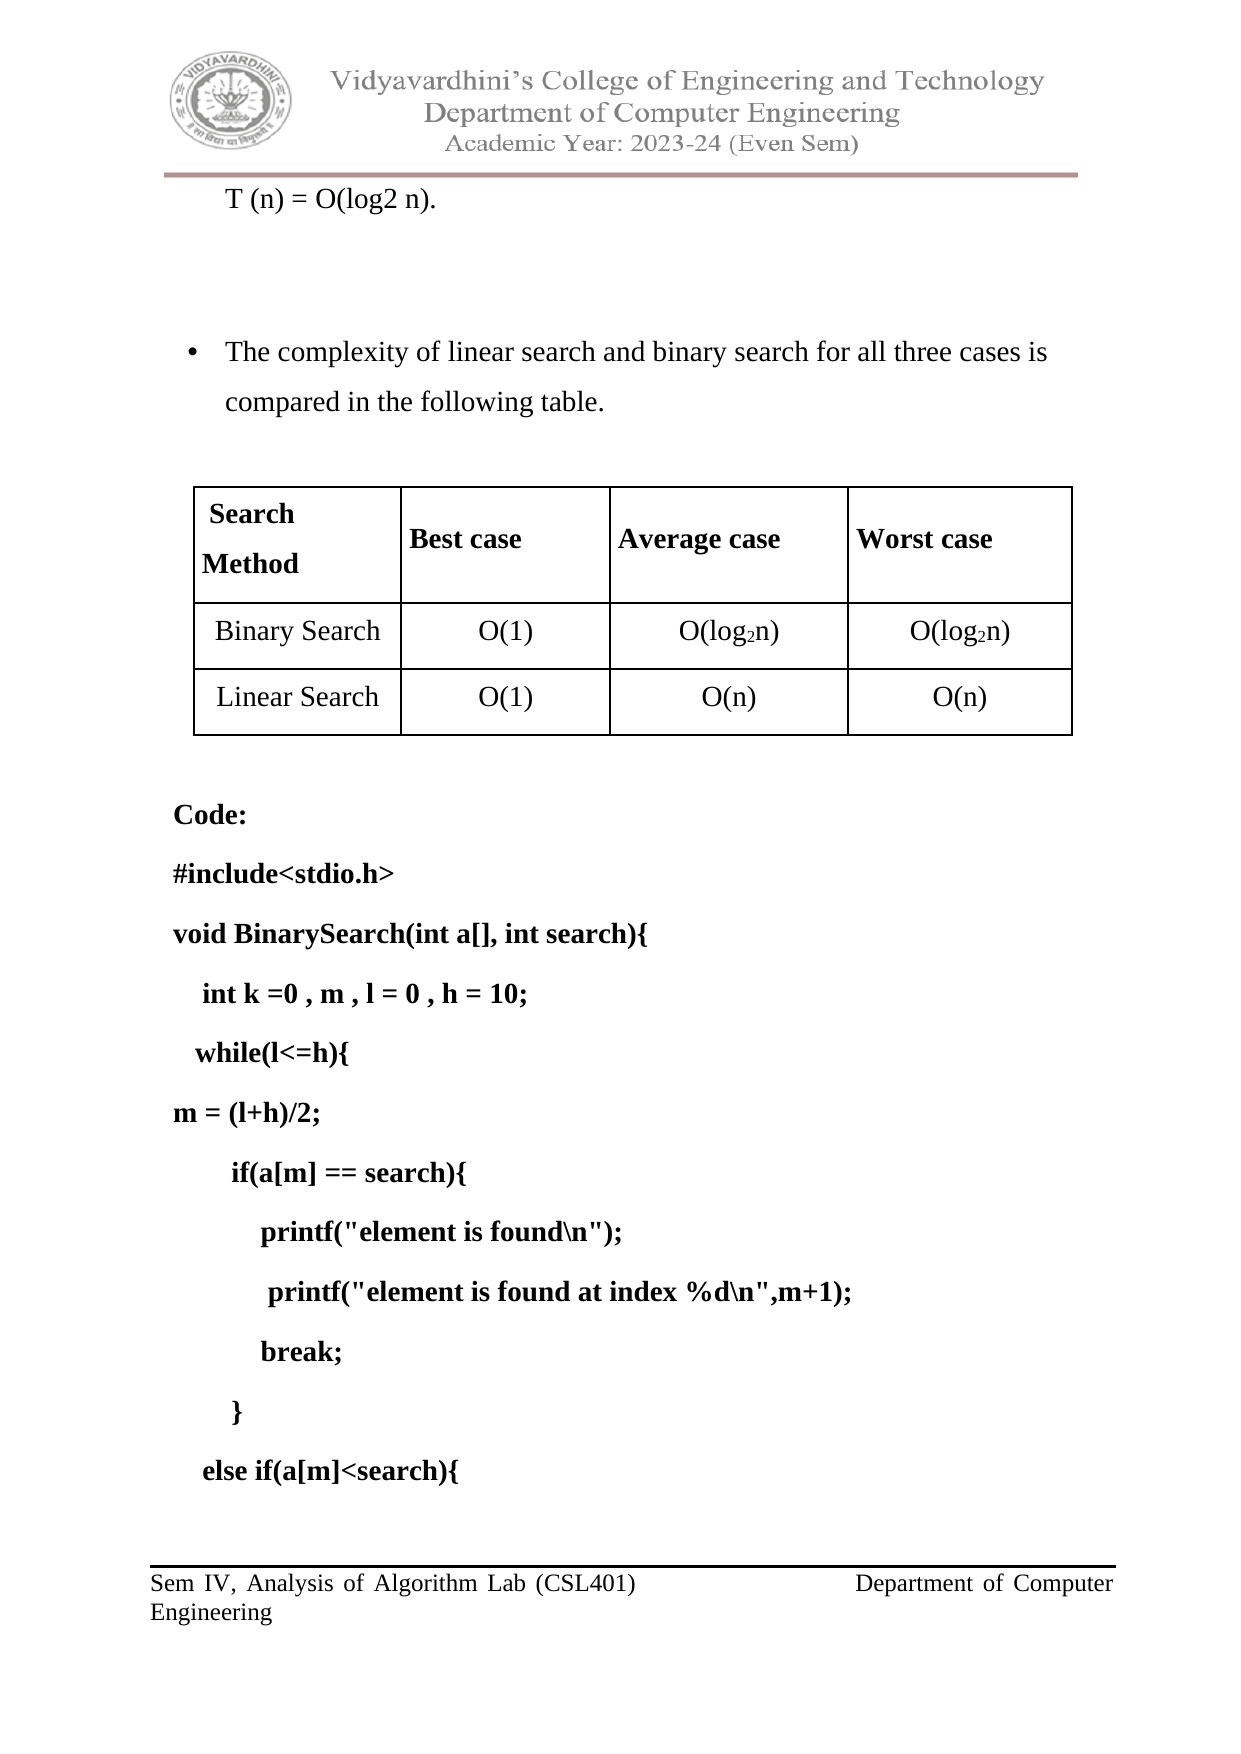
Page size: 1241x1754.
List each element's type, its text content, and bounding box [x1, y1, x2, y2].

text while(l<=h){ [173, 1036, 1116, 1069]
table_header Average case [611, 488, 847, 602]
table_cell Linear Search [195, 670, 400, 734]
text if(a[m] == search){ [173, 1155, 1116, 1188]
list The complexity of linear search and binary search for all three cases is compared in the following table. [187, 334, 1116, 418]
text Code: [173, 797, 1116, 830]
text m = (l+h)/2; [173, 1095, 1116, 1129]
text break; [173, 1334, 1116, 1367]
table_header Search Method [195, 488, 400, 602]
table_header Worst case [849, 488, 1071, 602]
table_cell O(n) [849, 670, 1071, 734]
text T (n) = O(log2 n). [225, 181, 1116, 215]
text printf("element is found at index %d\n",m+1); [173, 1274, 1116, 1308]
table_header Best case [402, 488, 609, 602]
table_cell O(1) [402, 670, 609, 734]
text printf("element is found\n"); [173, 1214, 1116, 1248]
text else if(a[m]<search){ [173, 1453, 1116, 1487]
table_cell O(log2n) [611, 604, 847, 668]
table_cell Binary Search [195, 604, 400, 668]
text void BinarySearch(int a[], int search){ [173, 916, 1116, 950]
table_cell O(1) [402, 604, 609, 668]
table_cell O(log2n) [849, 604, 1071, 668]
picture [150, 44, 1093, 182]
text } [173, 1394, 1116, 1427]
text #include<stdio.h> [173, 856, 1116, 890]
text int k =0 , m , l = 0 , h = 10; [173, 976, 1116, 1009]
table_cell O(n) [611, 670, 847, 734]
